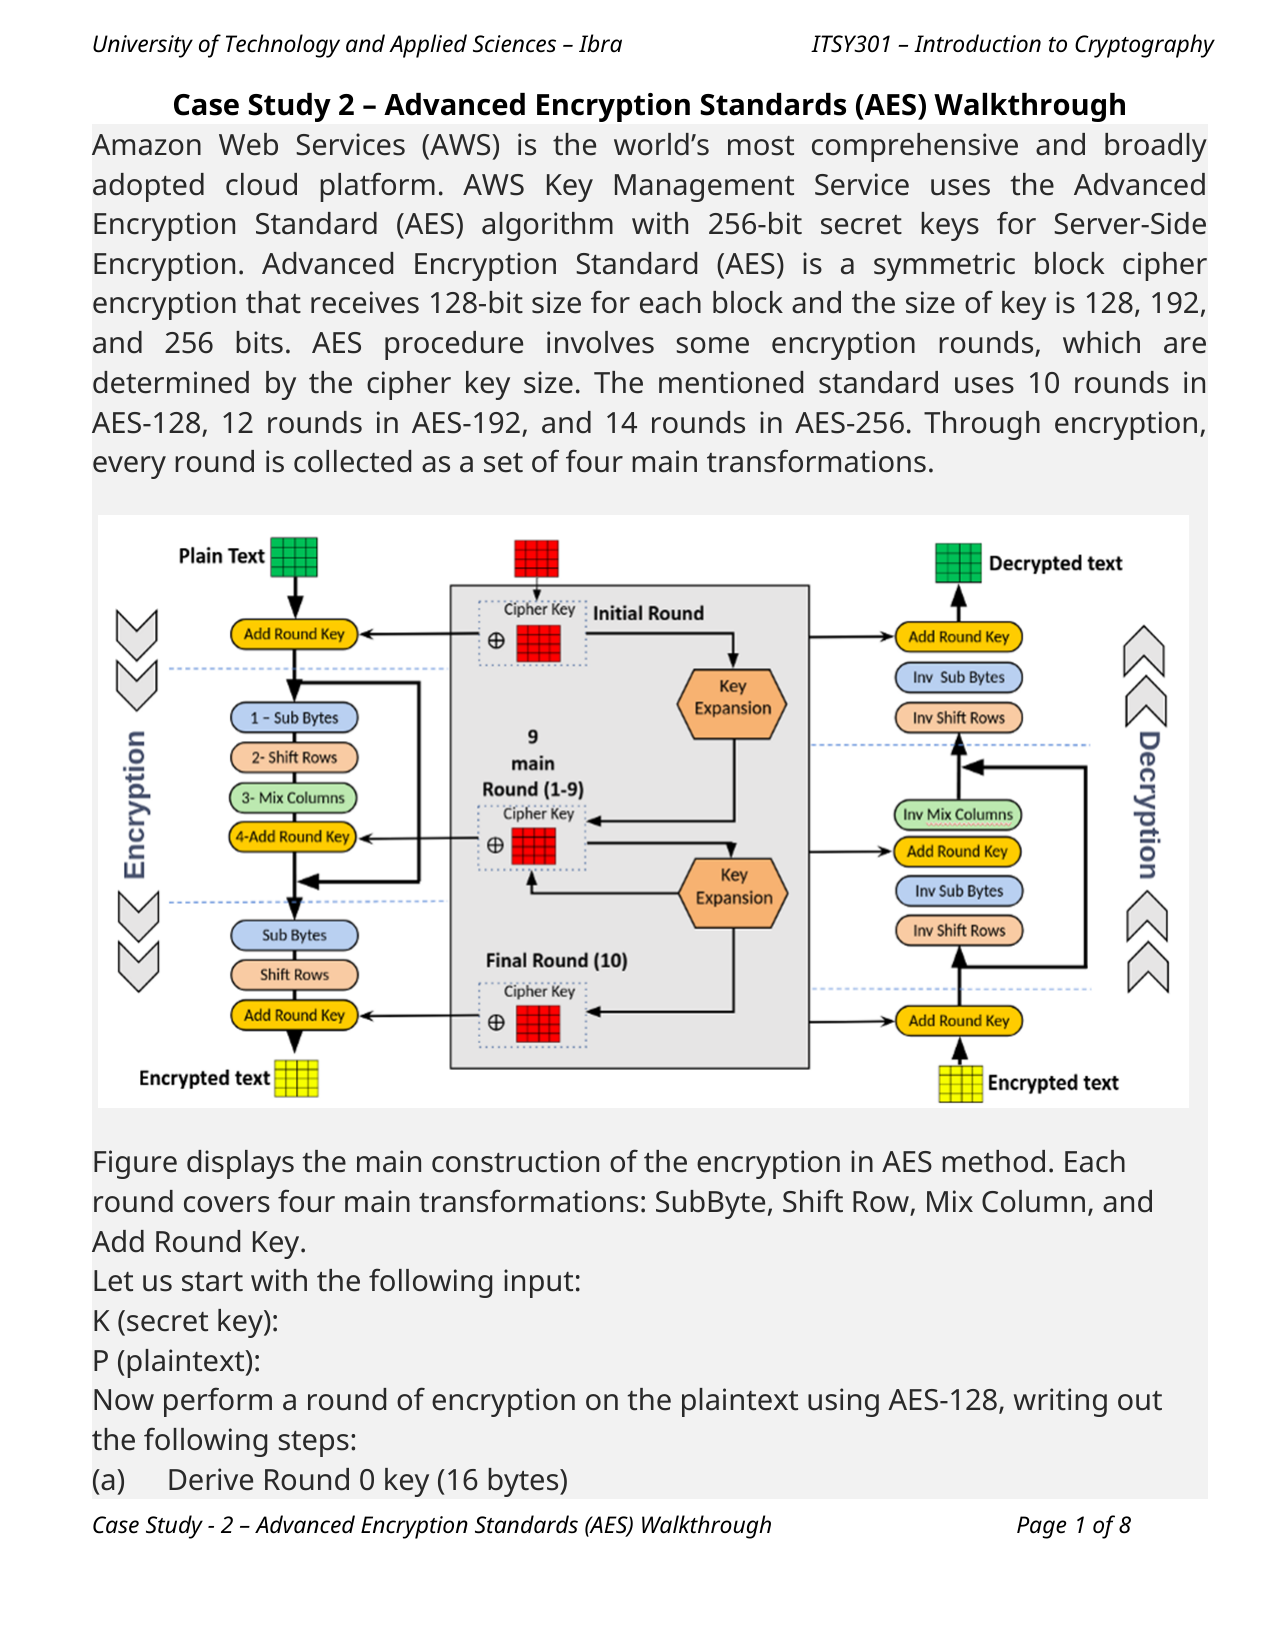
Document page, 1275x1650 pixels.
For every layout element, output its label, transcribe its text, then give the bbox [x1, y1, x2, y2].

text Now perform a round of encryption on the plaintext using AES-128, writing out the following steps: [92, 1379, 1208, 1459]
text Amazon Web Services (AWS) is the world’s most comprehensive and broadly adopted cloud platform. AWS Key Management Service uses the Advanced Encryption Standard (AES) algorithm with 256-bit secret keys for Server-Side Encryption. Advanced Encryption Standard (AES) is a symmetric block cipher encryption that receives 128-bit size for each block and the size of key is 128, 192, and 256 bits. AES procedure involves some encryption rounds, which are determined by the cipher key size. The mentioned standard uses 10 rounds in AES-128, 12 rounds in AES-192, and 14 rounds in AES-256. Through encryption, every round is collected as a set of four main transformations. [92, 124, 1208, 481]
text Let us start with the following input: [92, 1261, 1208, 1300]
text (a) Derive Round 0 key (16 bytes) [92, 1459, 1208, 1499]
text K (secret key): [92, 1300, 1208, 1340]
text Case Study 2 – Advanced Encryption Standards (AES) Walkthrough [92, 84, 1208, 124]
text Figure displays the main construction of the encryption in AES method. Each round covers four main transformations: SubByte, Shift Row, Mix Column, and Add Round Key. [92, 1141, 1208, 1261]
text P (plaintext): [92, 1340, 1208, 1379]
picture [98, 515, 1190, 1108]
